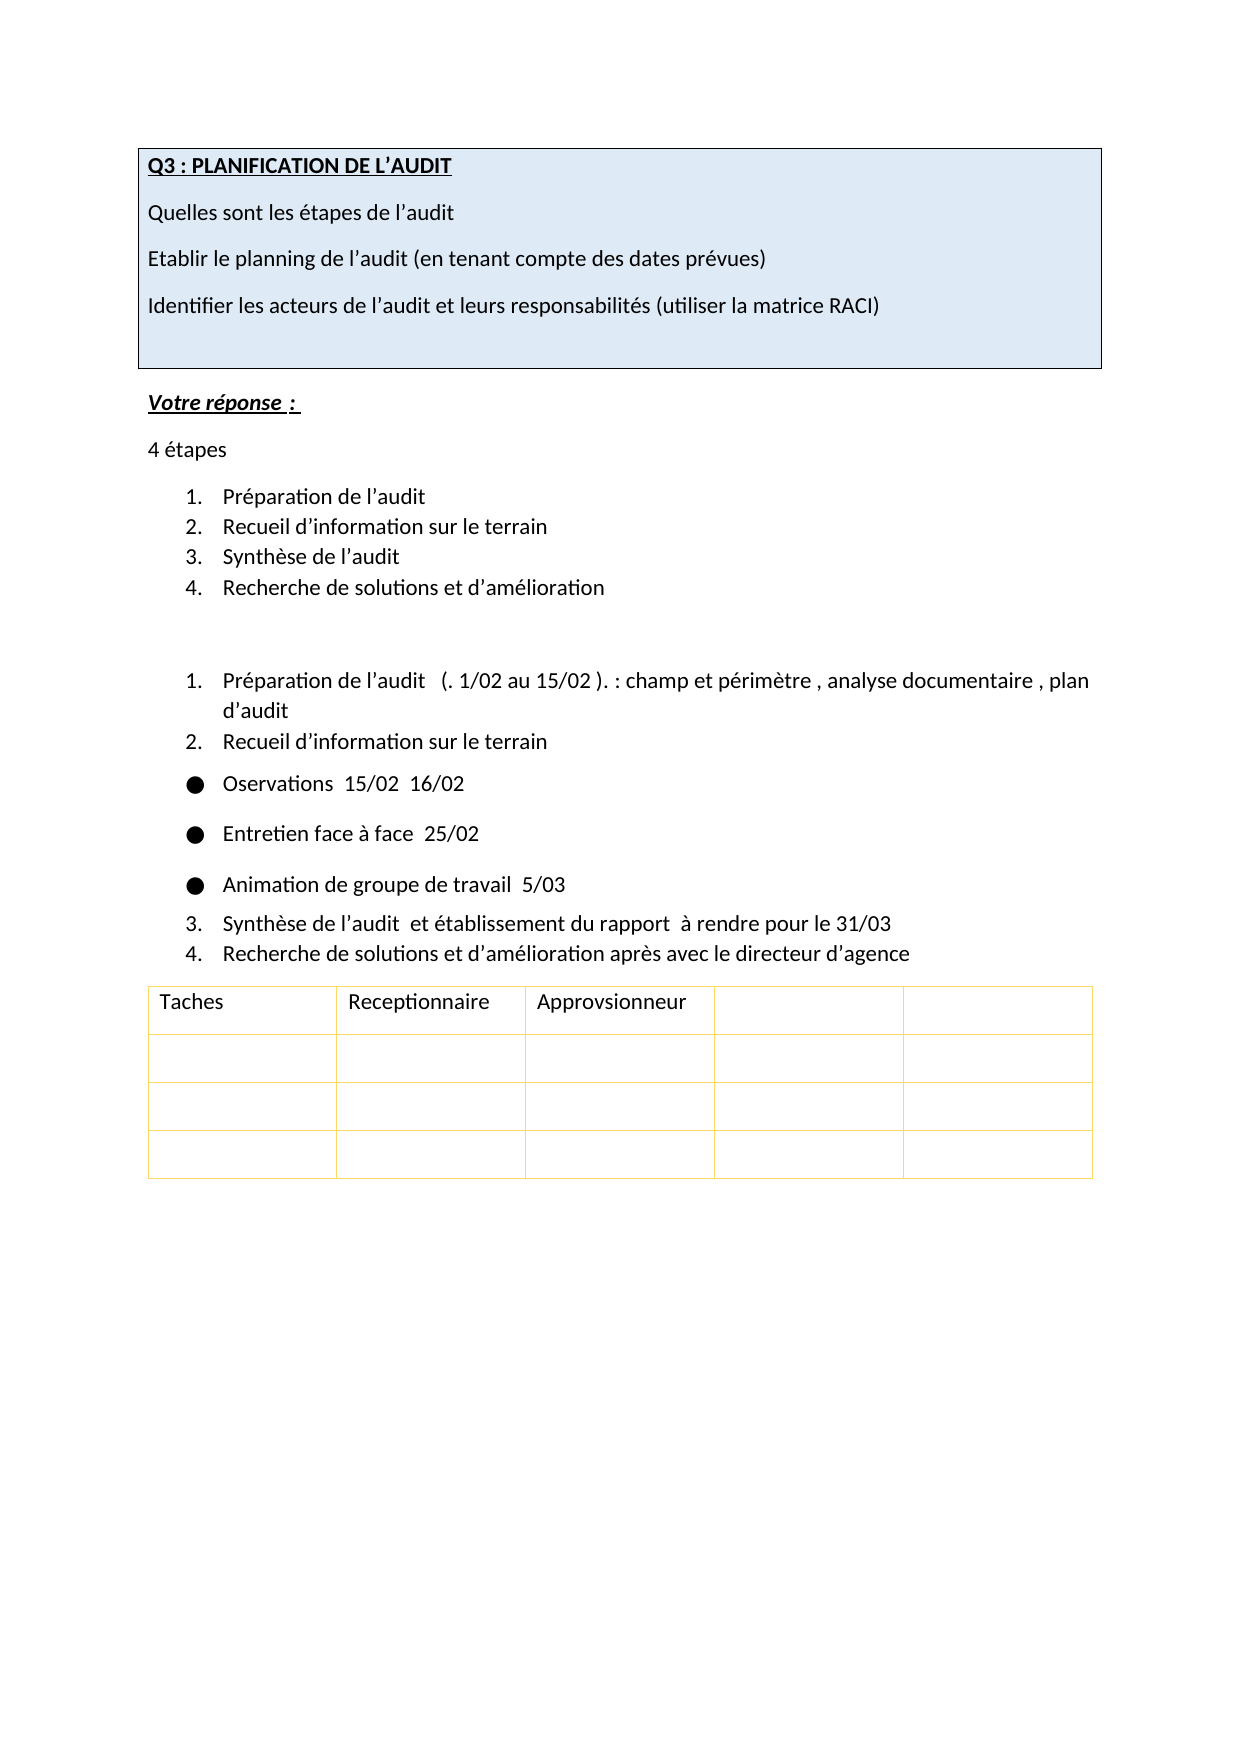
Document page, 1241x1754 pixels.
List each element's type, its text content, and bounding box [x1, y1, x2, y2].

table_header [715, 987, 903, 1034]
table_header [904, 987, 1092, 1034]
table_cell [904, 1083, 1092, 1130]
table_cell [526, 1035, 714, 1082]
text 4 étapes [148, 435, 1093, 463]
table_cell [337, 1083, 525, 1130]
text Q3 : PLANIFICATION DE L’AUDIT [139, 149, 1101, 179]
table_cell [526, 1083, 714, 1130]
table_header Approvsionneur [526, 987, 714, 1034]
text Votre réponse : [148, 388, 1093, 416]
table_cell [526, 1131, 714, 1177]
table_header Taches [149, 987, 336, 1034]
list Synthèse de l’audit [185, 542, 1093, 570]
list Recueil d’information sur le terrain [185, 512, 1093, 540]
table_cell [149, 1083, 336, 1130]
table_cell [337, 1035, 525, 1082]
table_cell [149, 1035, 336, 1082]
table_cell [715, 1131, 903, 1177]
table_cell [337, 1131, 525, 1177]
list Synthèse de l’audit et établissement du rapport à rendre pour le 31/03 [185, 909, 1093, 937]
text Identifier les acteurs de l’audit et leurs responsabilités (utiliser la matrice RACI) [139, 288, 1101, 319]
text Etablir le planning de l’audit (en tenant compte des dates prévues) [139, 241, 1101, 272]
text Quelles sont les étapes de l’audit [139, 194, 1101, 226]
list Recherche de solutions et d’amélioration après avec le directeur d’agence [185, 939, 1093, 967]
table_cell [904, 1131, 1092, 1177]
table_cell [715, 1035, 903, 1082]
table_header Receptionnaire [337, 987, 525, 1034]
list Animation de groupe de travail 5/03 [185, 858, 1093, 905]
list Entretien face à face 25/02 [185, 808, 1093, 855]
list Préparation de l’audit [185, 482, 1093, 510]
list Préparation de l’audit (. 1/02 au 15/02 ). : champ et périmètre , analyse documentaire , plan d’audit [185, 666, 1093, 724]
table_cell [149, 1131, 336, 1177]
list Oservations 15/02 16/02 [185, 757, 1093, 804]
list Recueil d’information sur le terrain [185, 727, 1093, 755]
list Recherche de solutions et d’amélioration [185, 573, 1093, 601]
table_cell [904, 1035, 1092, 1082]
table_cell [715, 1083, 903, 1130]
